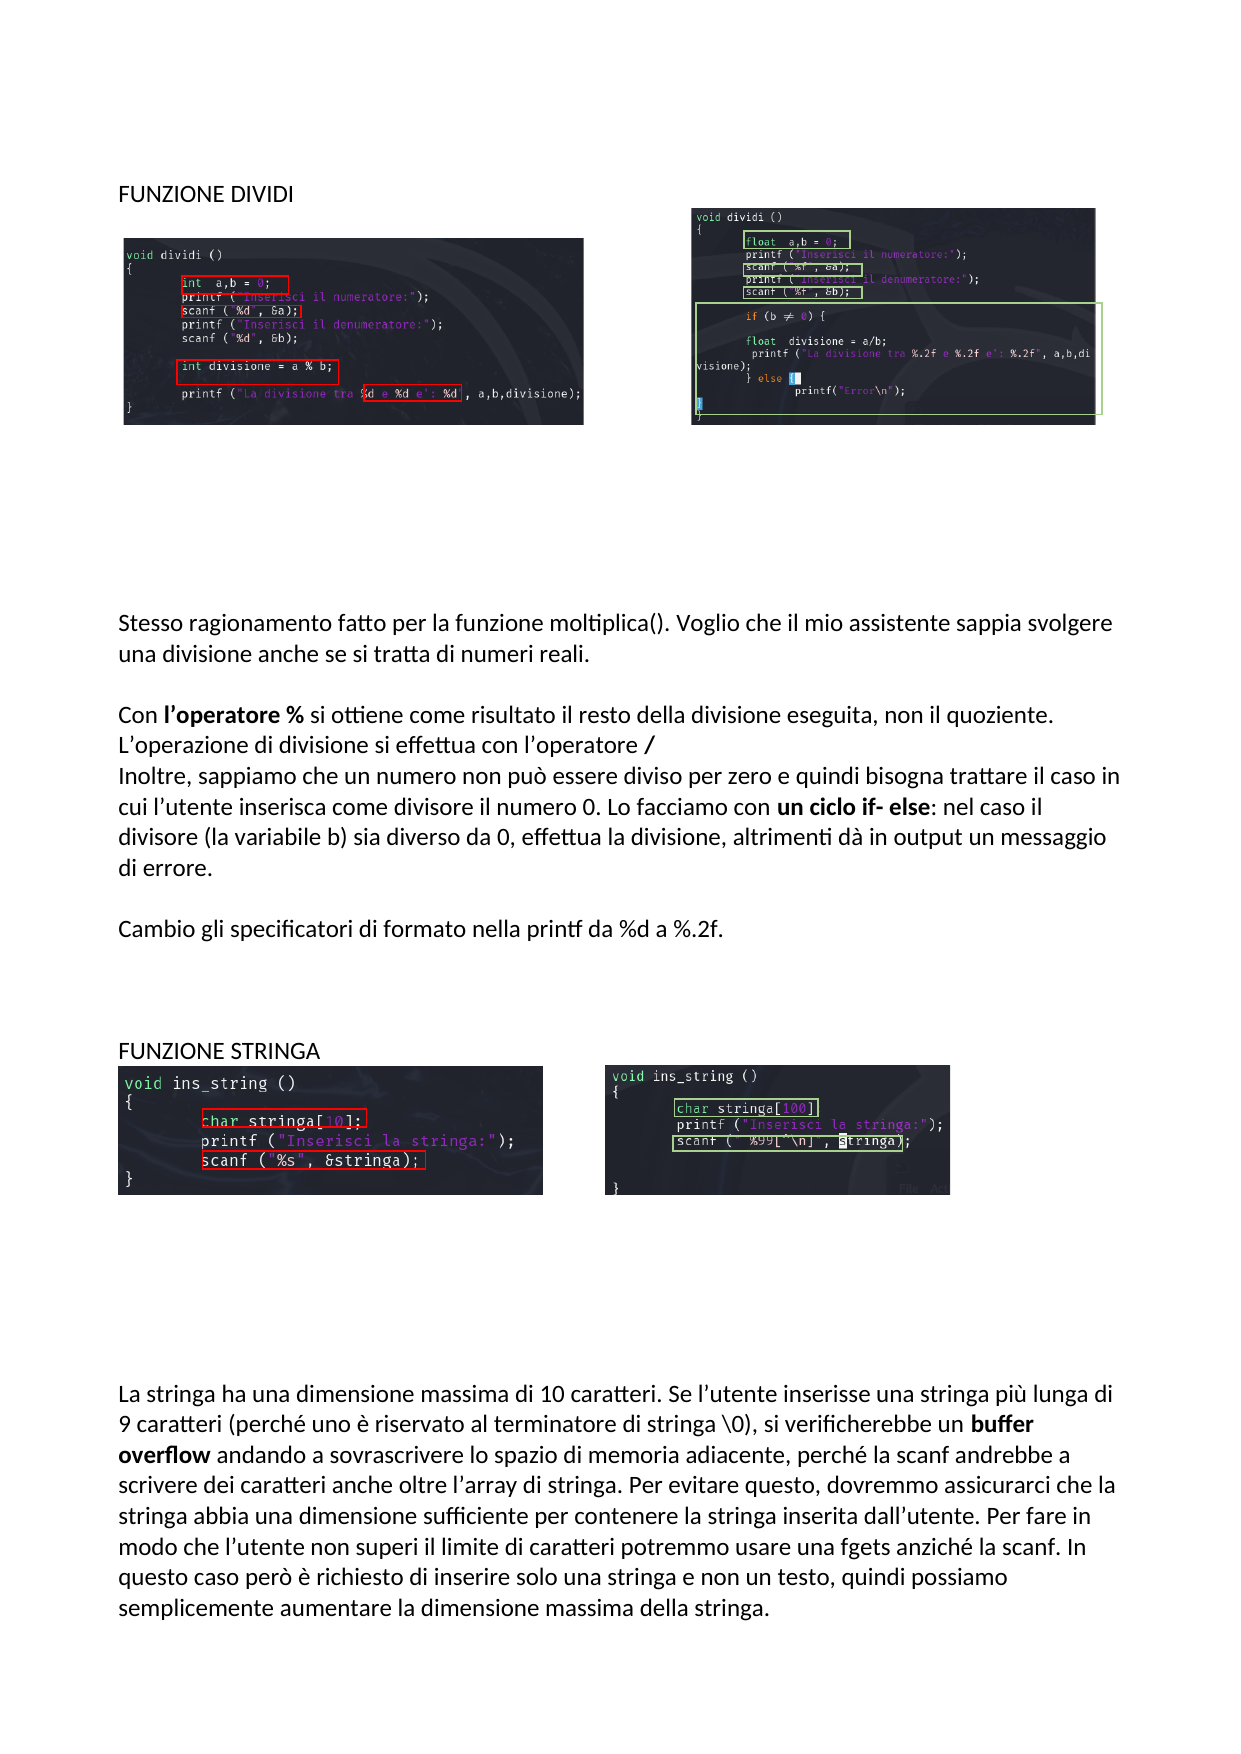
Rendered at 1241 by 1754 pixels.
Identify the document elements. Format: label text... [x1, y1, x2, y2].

picture [697, 304, 1096, 414]
text La stringa ha una dimensione massima di 10 caratteri. Se l’utente inserisse una stringa più lunga di 9 caratteri (perché uno è riservato al terminatore di stringa \0), si verificherebbe un buffer overflow andando a sovrascrivere lo spazio di memoria adiacente, perché la scanf andrebbe a scrivere dei caratteri anche oltre l’array di stringa. Per evitare questo, dovremmo assicurarci che la stringa abbia una dimensione sufficiente per contenere la stringa inserita dall’utente. Per fare in modo che l’utente non superi il limite di caratteri potremmo usare una fgets anziché la scanf. In questo caso però è richiesto di inserire solo una stringa e non un testo, quindi possiamo semplicemente aumentare la dimensione massima della stringa. [118, 1378, 1122, 1622]
picture [123, 238, 584, 425]
text Cambio gli specificatori di formato nella printf da %d a %.2f. [118, 913, 1122, 943]
picture [605, 1065, 951, 1195]
picture [118, 1066, 543, 1195]
text FUNZIONE DIVIDI [118, 178, 1122, 209]
text Inoltre, sappiamo che un numero non può essere diviso per zero e quindi bisogna trattare il caso in cui l’utente inserisca come divisore il numero 0. Lo facciamo con un ciclo if- else: nel caso il divisore (la variabile b) sia diverso da 0, effettua la divisione, altrimenti dà in output un messaggio di errore. [118, 760, 1122, 882]
text Stesso ragionamento fatto per la funzione moltiplica(). Voglio che il mio assistente sappia svolgere una divisione anche se si tratta di numeri reali. [118, 608, 1122, 669]
text FUNZIONE STRINGA [118, 1035, 1122, 1065]
picture [691, 208, 1096, 425]
text Con l’operatore % si ottiene come risultato il resto della divisione eseguita, non il quoziente. L’operazione di divisione si effettua con l’operatore / [118, 699, 1122, 760]
